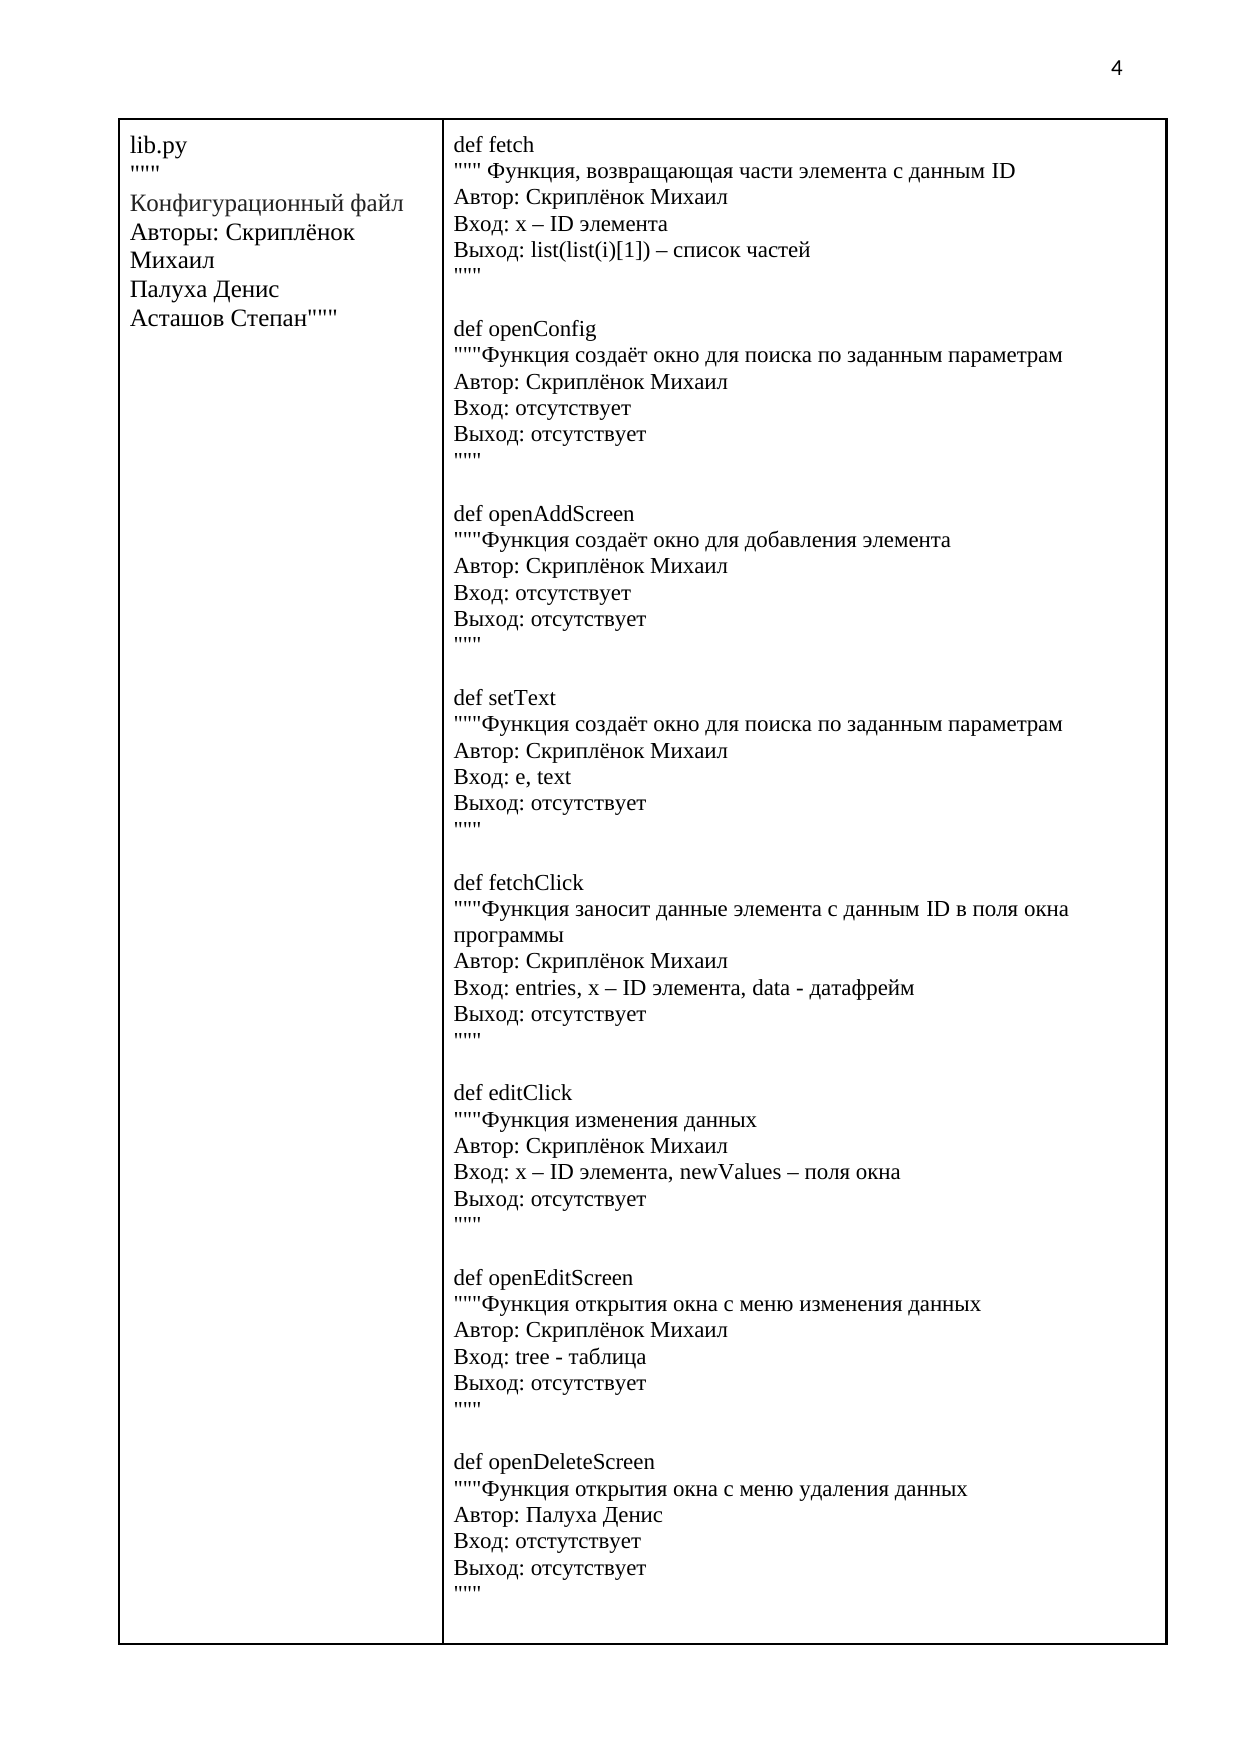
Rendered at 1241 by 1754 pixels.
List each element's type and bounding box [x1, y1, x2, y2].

table_cell [120, 120, 442, 1643]
table_cell [444, 120, 1165, 1643]
